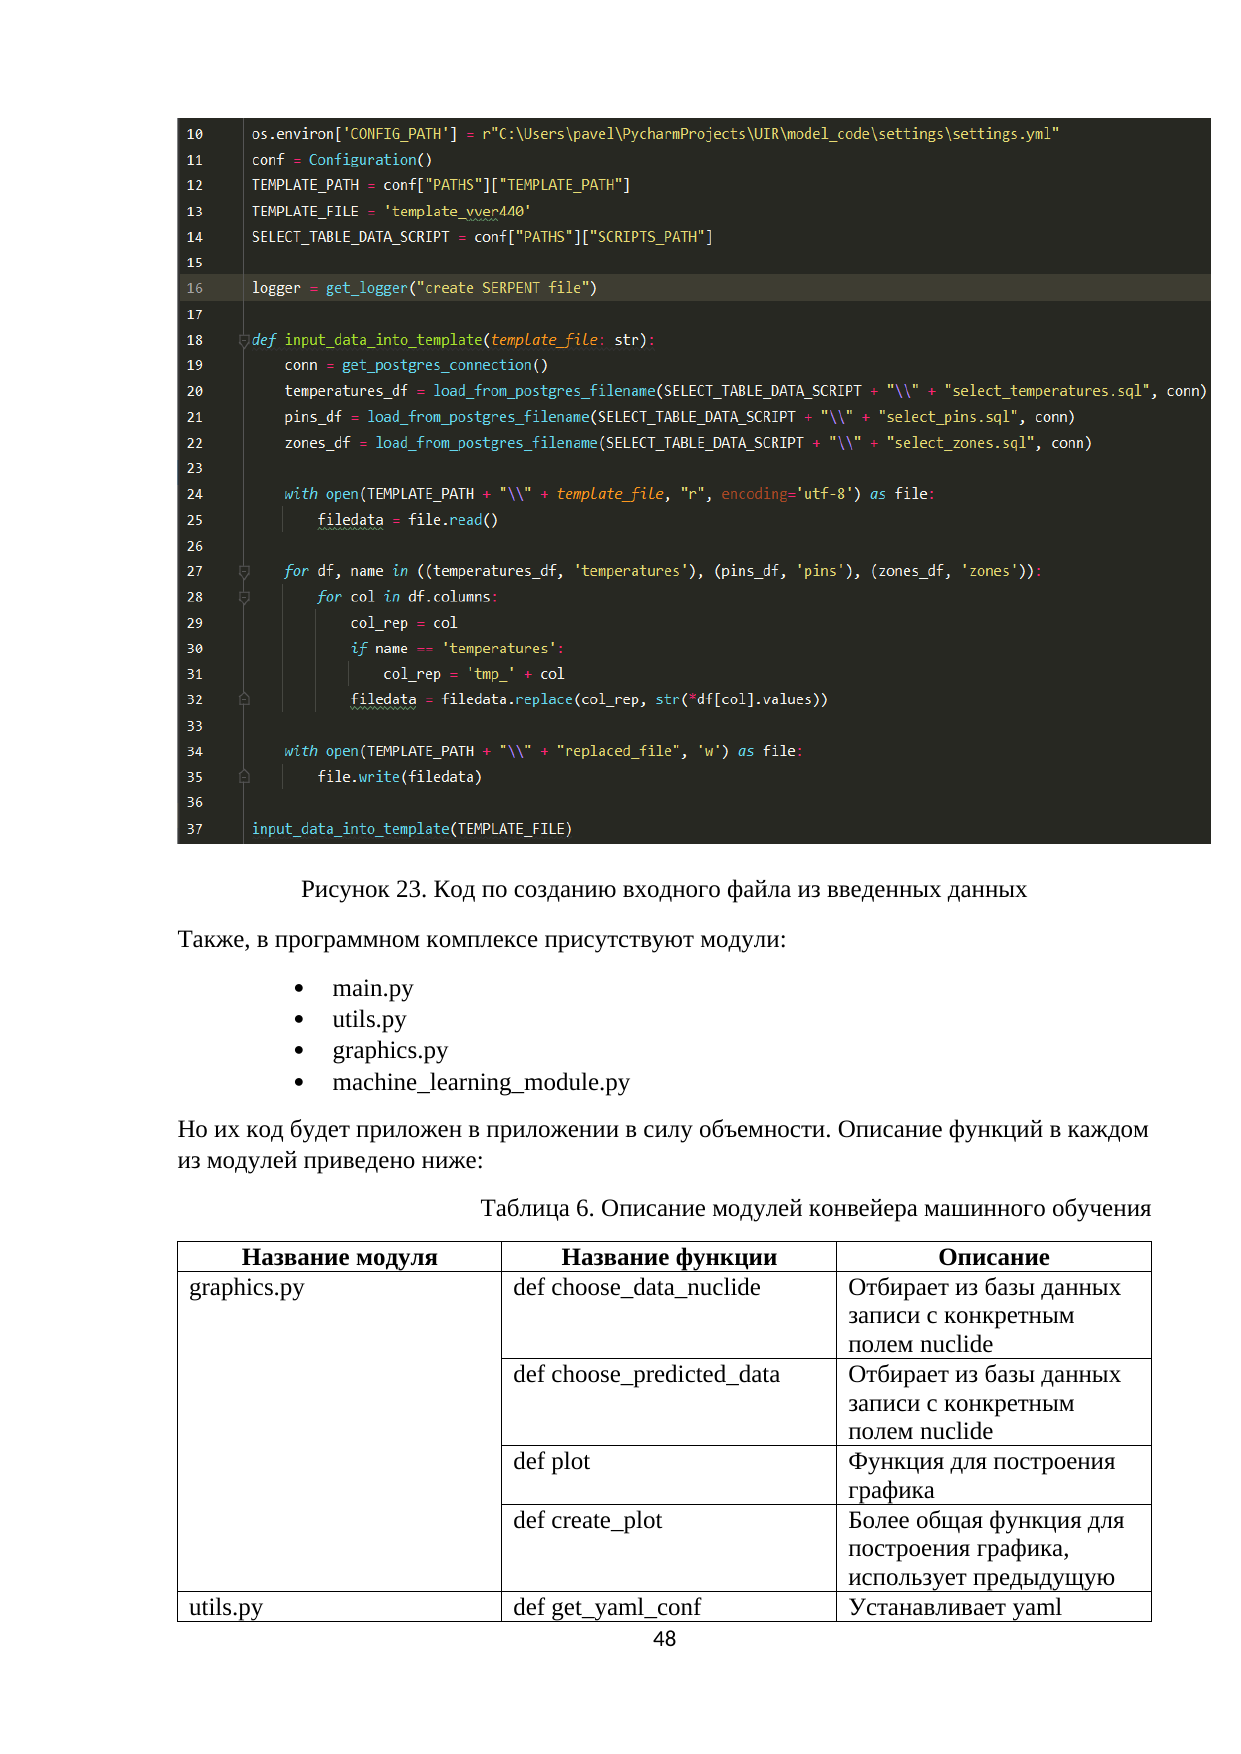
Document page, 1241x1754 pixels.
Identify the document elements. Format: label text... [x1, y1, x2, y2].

table_cell graphics.py [178, 1272, 501, 1591]
text Также, в программном комплексе присутствуют модули: [177, 924, 1152, 953]
text Рисунок 23. Код по созданию входного файла из введенных данных [177, 874, 1152, 903]
table_cell def choose_predicted_data [502, 1359, 836, 1445]
table_header Название модуля [178, 1242, 501, 1271]
table_cell Функция для построения графика [837, 1446, 1151, 1504]
list main.py [295, 973, 1152, 1002]
list graphics.py [295, 1036, 1152, 1064]
table_header Название функции [502, 1242, 836, 1271]
table_header Описание [837, 1242, 1151, 1271]
table_cell def create_plot [502, 1505, 836, 1591]
list utils.py [295, 1004, 1152, 1033]
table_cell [837, 1592, 1151, 1621]
table_cell Более общая функция для построения графика, использует предыдущую [837, 1505, 1151, 1591]
table_cell def get_yaml_conf [502, 1592, 836, 1621]
table_cell Отбирает из базы данных записи с конкретным полем nuclide [837, 1359, 1151, 1445]
table_cell def plot [502, 1446, 836, 1504]
table_cell Отбирает из базы данных записи с конкретным полем nuclide [837, 1272, 1151, 1358]
text Но их код будет приложен в приложении в силу объемности. Описание функций в каждом из модулей приведено ниже: [177, 1114, 1152, 1174]
table_cell def choose_data_nuclide [502, 1272, 836, 1358]
table_cell utils.py [178, 1592, 501, 1621]
picture [177, 118, 1211, 844]
text Таблица 6. Описание модулей конвейера машинного обучения [177, 1193, 1152, 1222]
list machine_learning_module.py [295, 1067, 1152, 1095]
